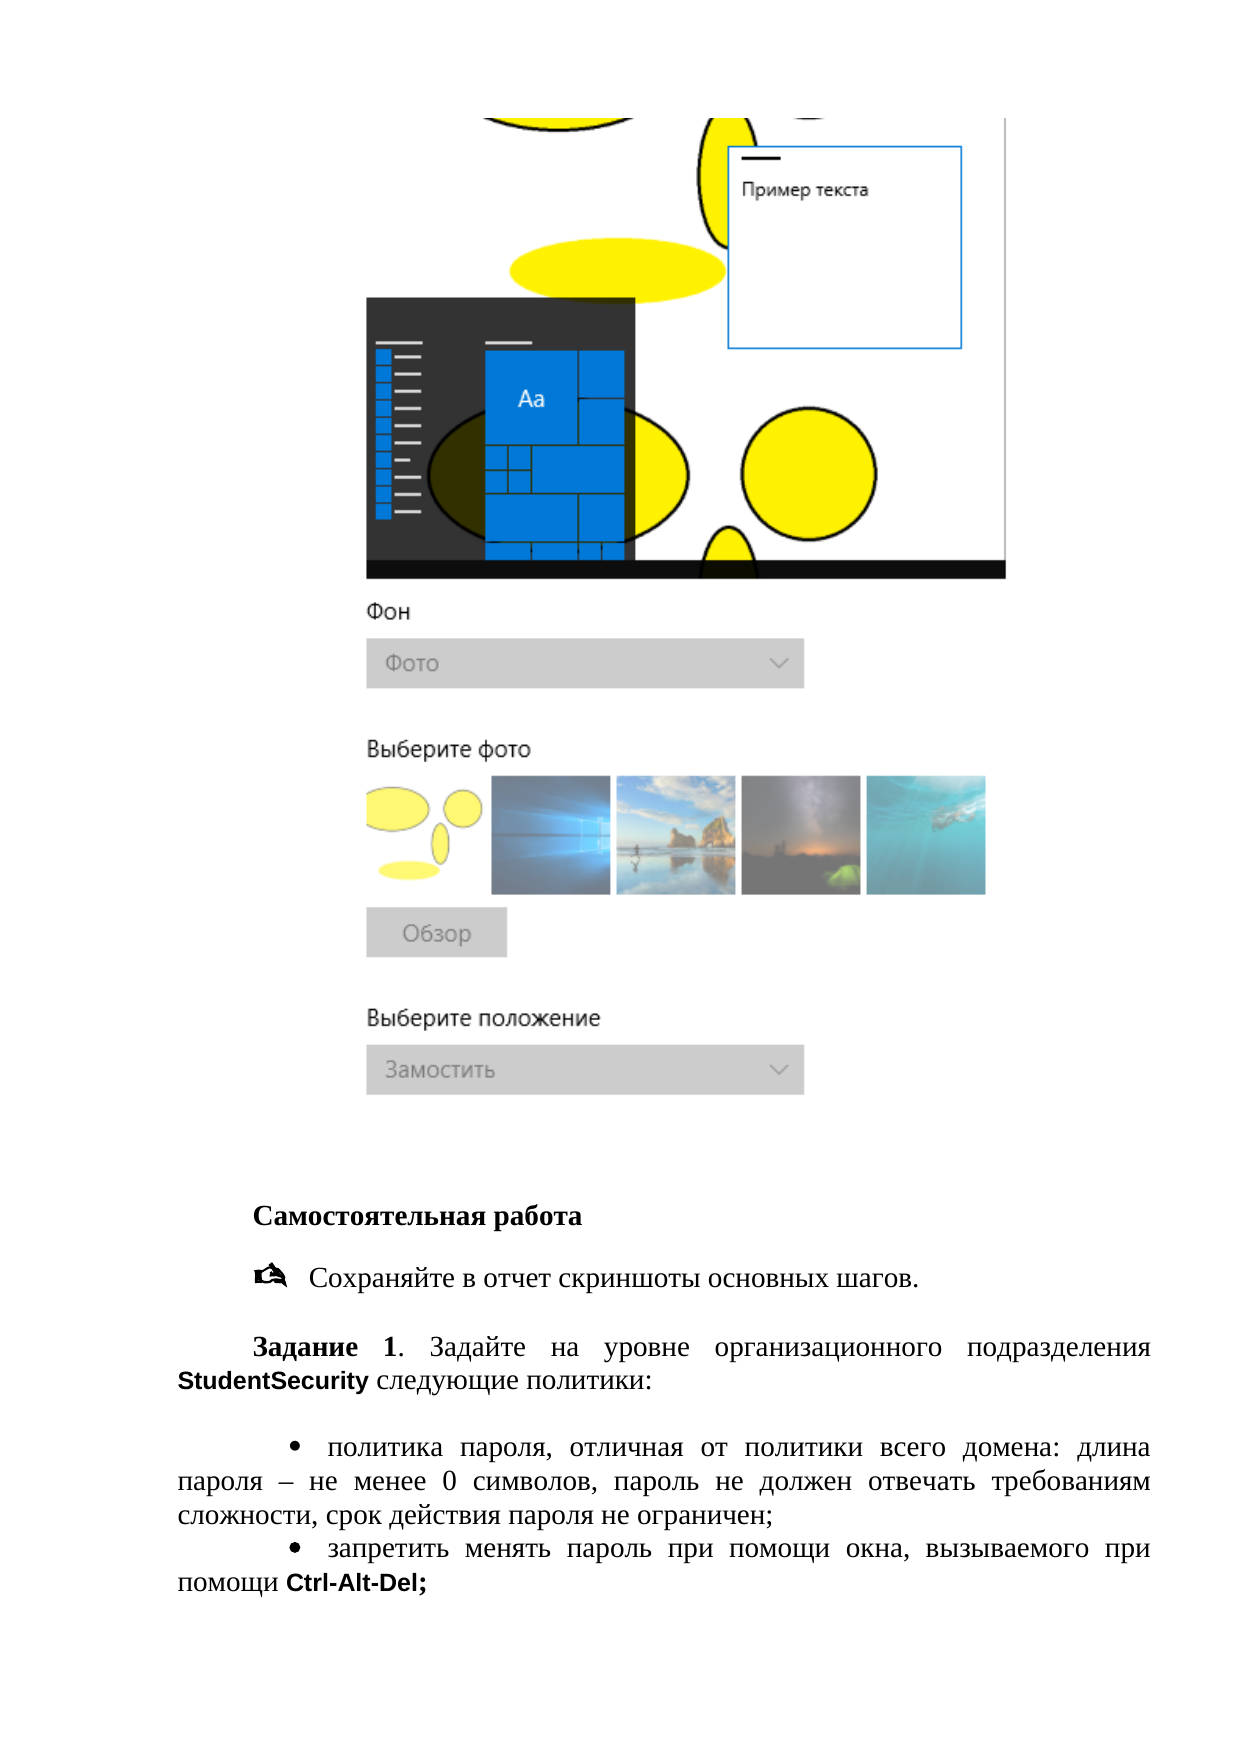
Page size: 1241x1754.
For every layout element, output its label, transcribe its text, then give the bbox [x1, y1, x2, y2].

list политика пароля, отличная от политики всего домена: длина пароля – не менее 0 символов, пароль не должен отвечать требованиям сложности, срок действия пароля не ограничен; [177, 1429, 1152, 1530]
text Задание 1. Задайте на уровне организационного подразделения StudentSecurity следующие политики: [177, 1329, 1152, 1396]
list Сохраняйте в отчет скриншоты основных шагов. [177, 1260, 1152, 1295]
list запретить менять пароль при помощи окна, вызываемого при помощи Ctrl-Alt-Del; [177, 1530, 1152, 1597]
text Самостоятельная работа [177, 1198, 1152, 1231]
picture [226, 118, 1103, 1131]
